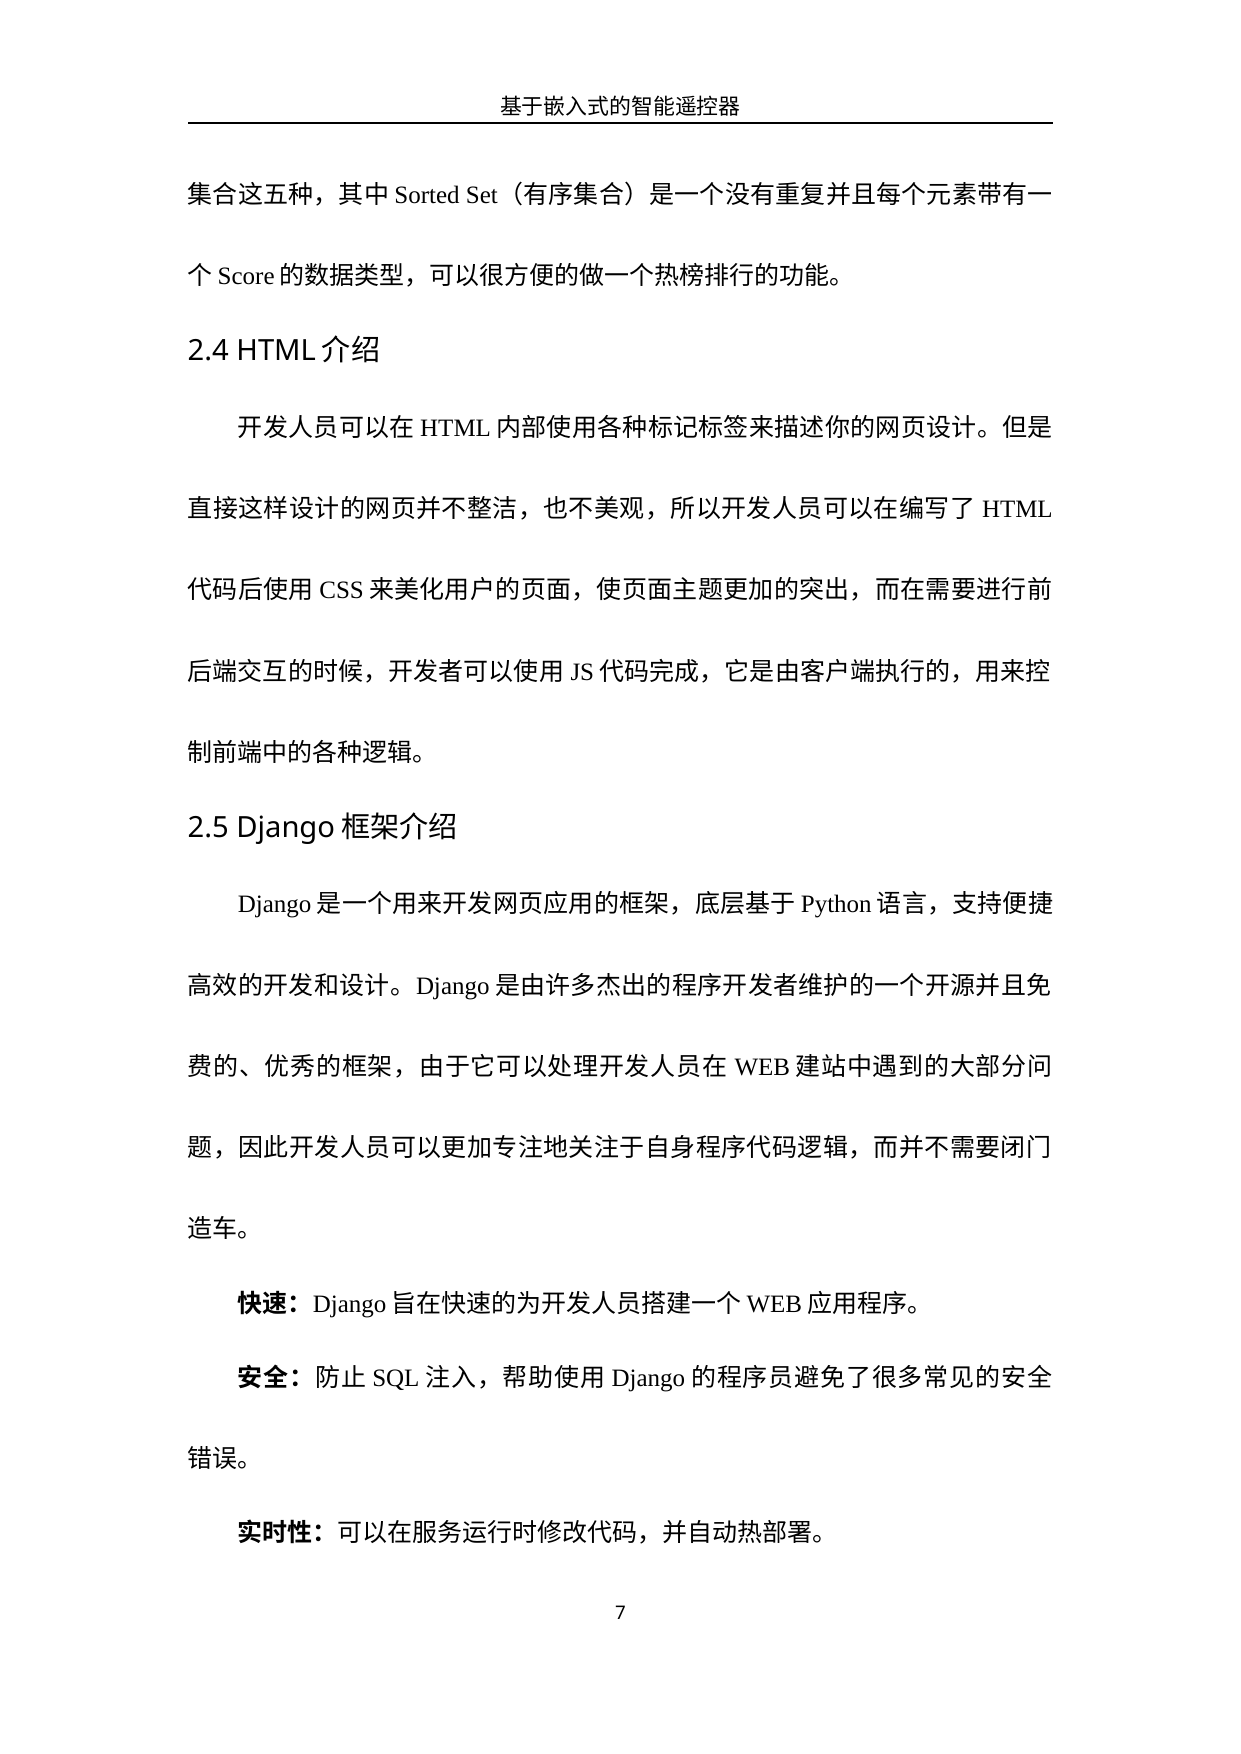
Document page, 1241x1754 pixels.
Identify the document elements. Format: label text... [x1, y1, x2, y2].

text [187, 160, 1053, 306]
text 安全：防止SQL注入，帮助使用Django的程序员避免了很多常见的安全错误。 [187, 1343, 1053, 1489]
text 2.4 HTML介绍 [187, 315, 1053, 380]
text 快速：Django旨在快速的为开发人员搭建一个WEB应用程序。 [187, 1269, 1053, 1334]
text 开发人员可以在HTML内部使用各种标记标签来描述你的网页设计。但是直接这样设计的网页并不整洁，也不美观，所以开发人员可以在编写了HTML代码后使用CSS来美化用户的页面，使页面主题更加的突出，而在需要进行前后端交互的时候，开发者可以使用JS代码完成，它是由客户端执行的，用来控制前端中的各种逻辑。 [187, 393, 1053, 783]
text Django是一个用来开发网页应用的框架，底层基于Python语言，支持便捷高效的开发和设计。Django是由许多杰出的程序开发者维护的一个开源并且免费的、优秀的框架，由于它可以处理开发人员在WEB建站中遇到的大部分问题，因此开发人员可以更加专注地关注于自身程序代码逻辑，而并不需要闭门造车。 [187, 869, 1053, 1259]
text 实时性：可以在服务运行时修改代码，并自动热部署。 [187, 1498, 1053, 1563]
text 2.5 Django框架介绍 [187, 792, 1053, 857]
